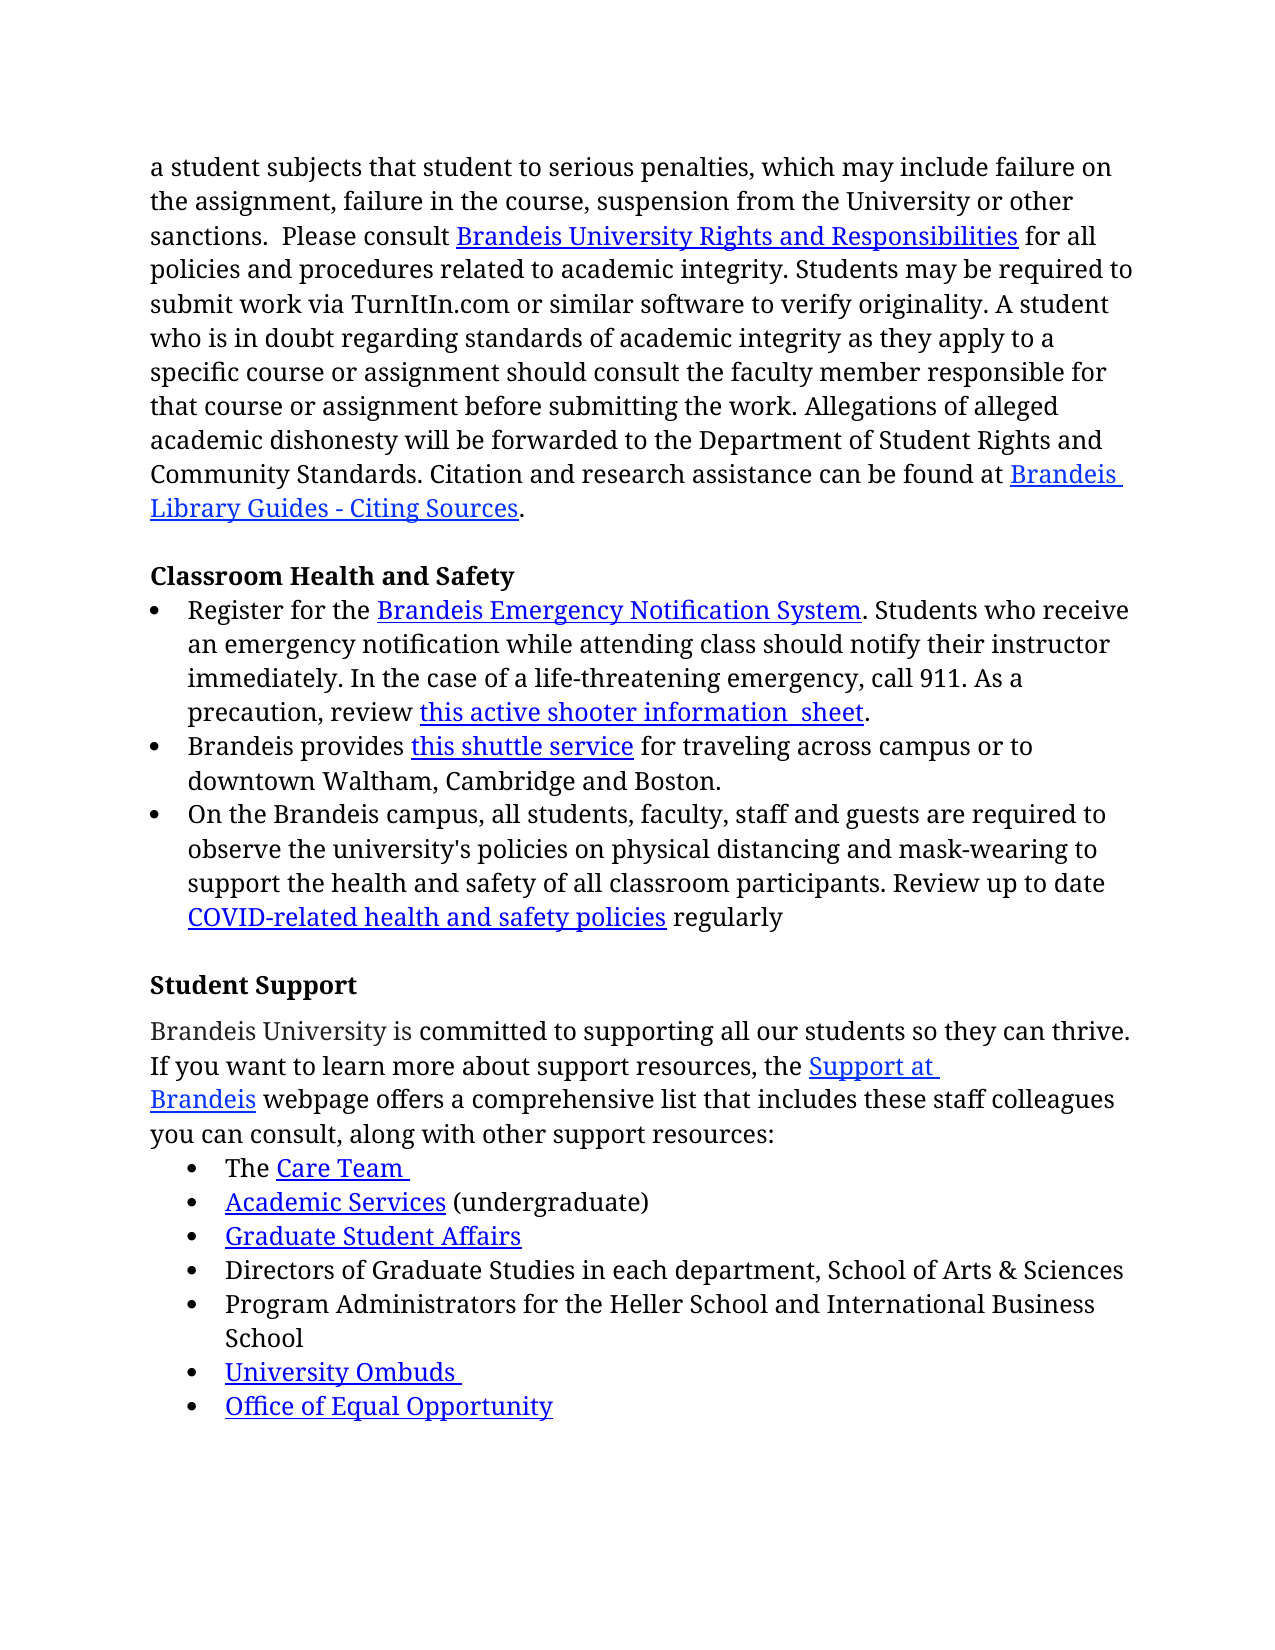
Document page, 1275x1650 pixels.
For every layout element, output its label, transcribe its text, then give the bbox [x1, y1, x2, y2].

list Graduate Student Affairs [187, 1218, 1140, 1252]
list Brandeis provides this shuttle service for traveling across campus or to downtown Waltham, Cambridge and Boston. [150, 729, 1140, 797]
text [150, 150, 1140, 525]
list Program Administrators for the Heller School and International Business School [187, 1287, 1140, 1355]
list Directors of Graduate Studies in each department, School of Arts & Sciences [187, 1252, 1140, 1287]
list Office of Equal Opportunity [187, 1389, 1140, 1423]
text Classroom Health and Safety [150, 559, 1140, 593]
text Brandeis University is committed to supporting all our students so they can thrive. If you want to learn more about support resources, the Support at Brandeis webpage offers a comprehensive list that includes these staff colleagues you can consult, along with other support resources: [150, 1014, 1140, 1150]
list University Ombuds [187, 1355, 1140, 1389]
list The Care Team [187, 1150, 1140, 1184]
list Register for the Brandeis Emergency Notification System. Students who receive an emergency notification while attending class should notify their instructor immediately. In the case of a life-threatening emergency, call 911. As a precaution, review this active shooter information sheet. [150, 593, 1140, 729]
list On the Brandeis campus, all students, faculty, staff and guests are required to observe the university's policies on physical distancing and mask-wearing to support the health and safety of all classroom participants. Review up to date COVID-related health and safety policies regularly [150, 797, 1140, 933]
list Academic Services (undergraduate) [187, 1184, 1140, 1218]
text Student Support [150, 967, 1140, 1002]
